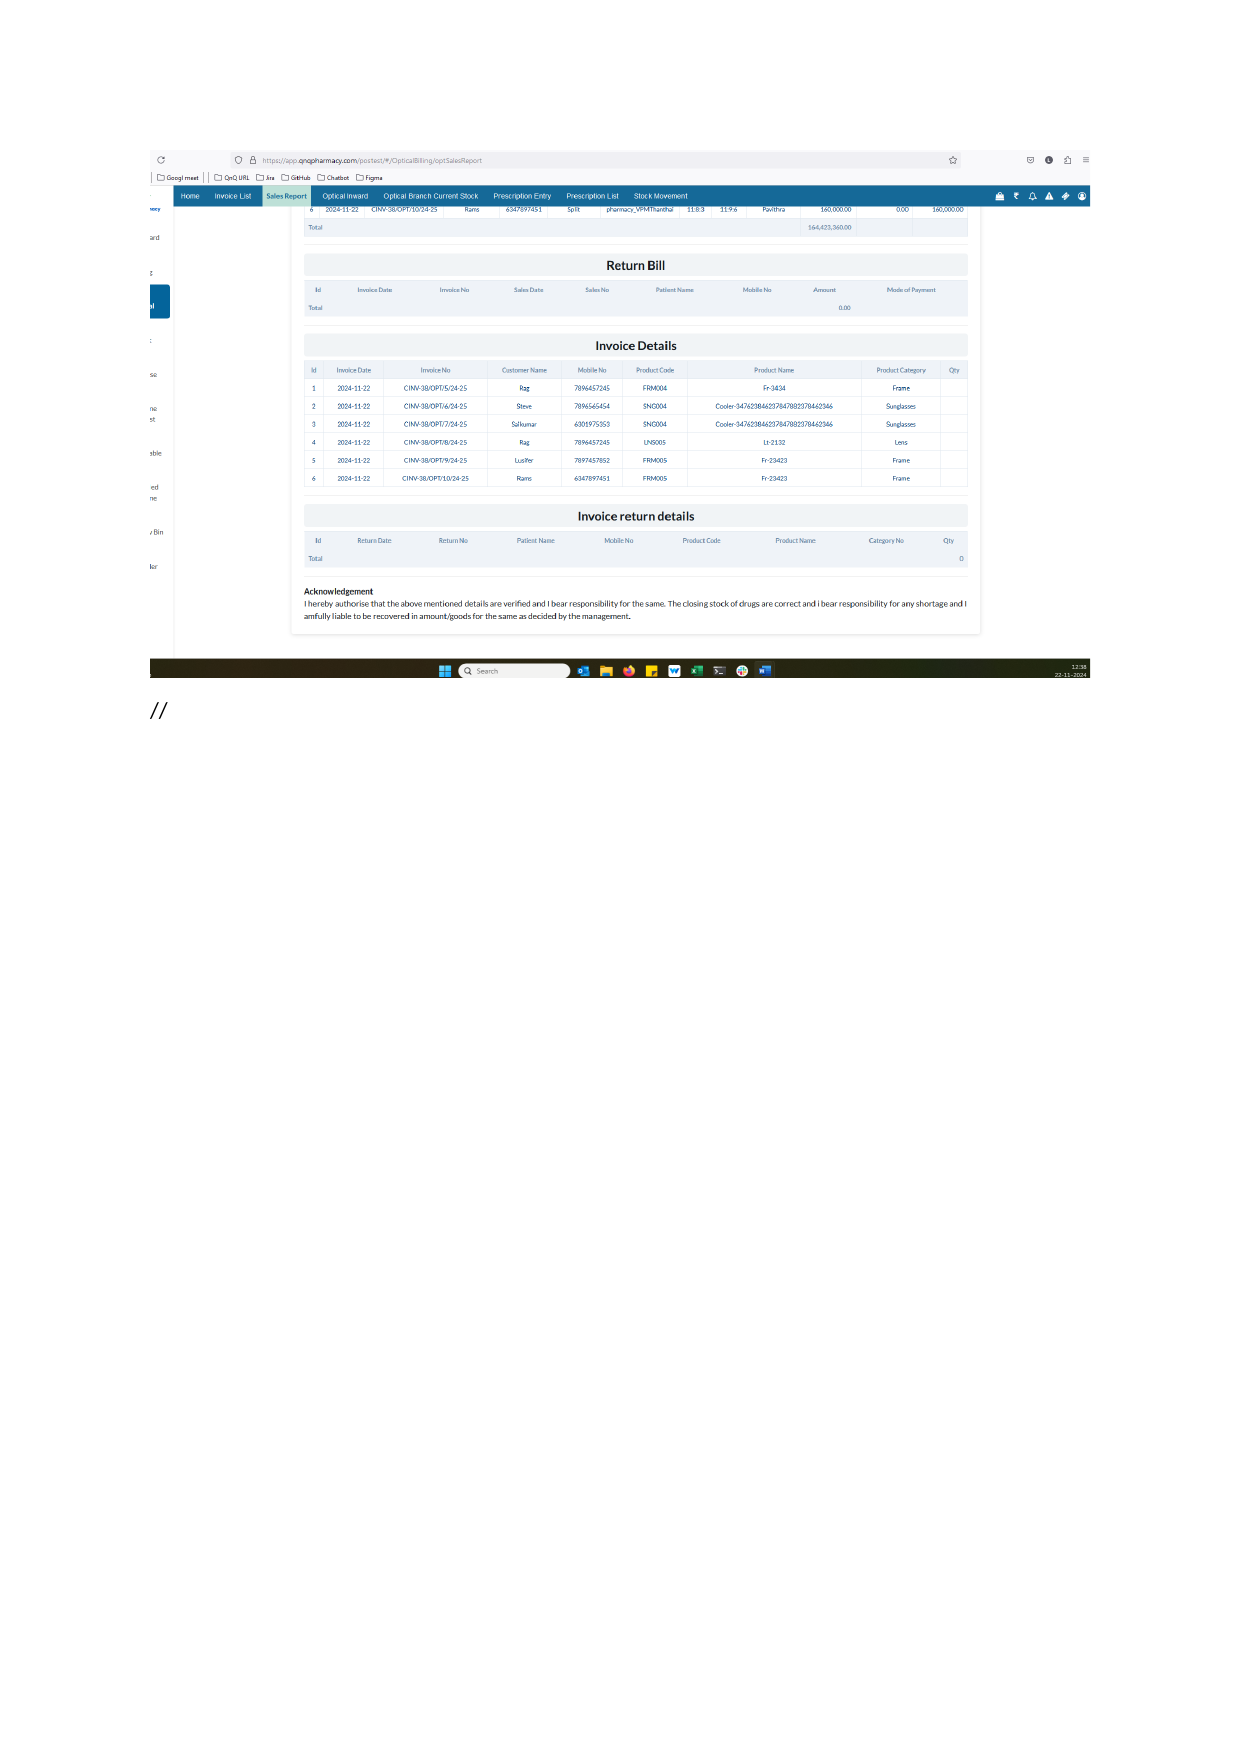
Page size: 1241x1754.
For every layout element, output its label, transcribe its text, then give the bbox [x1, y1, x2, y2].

picture [150, 150, 1091, 678]
text // [150, 696, 1090, 724]
